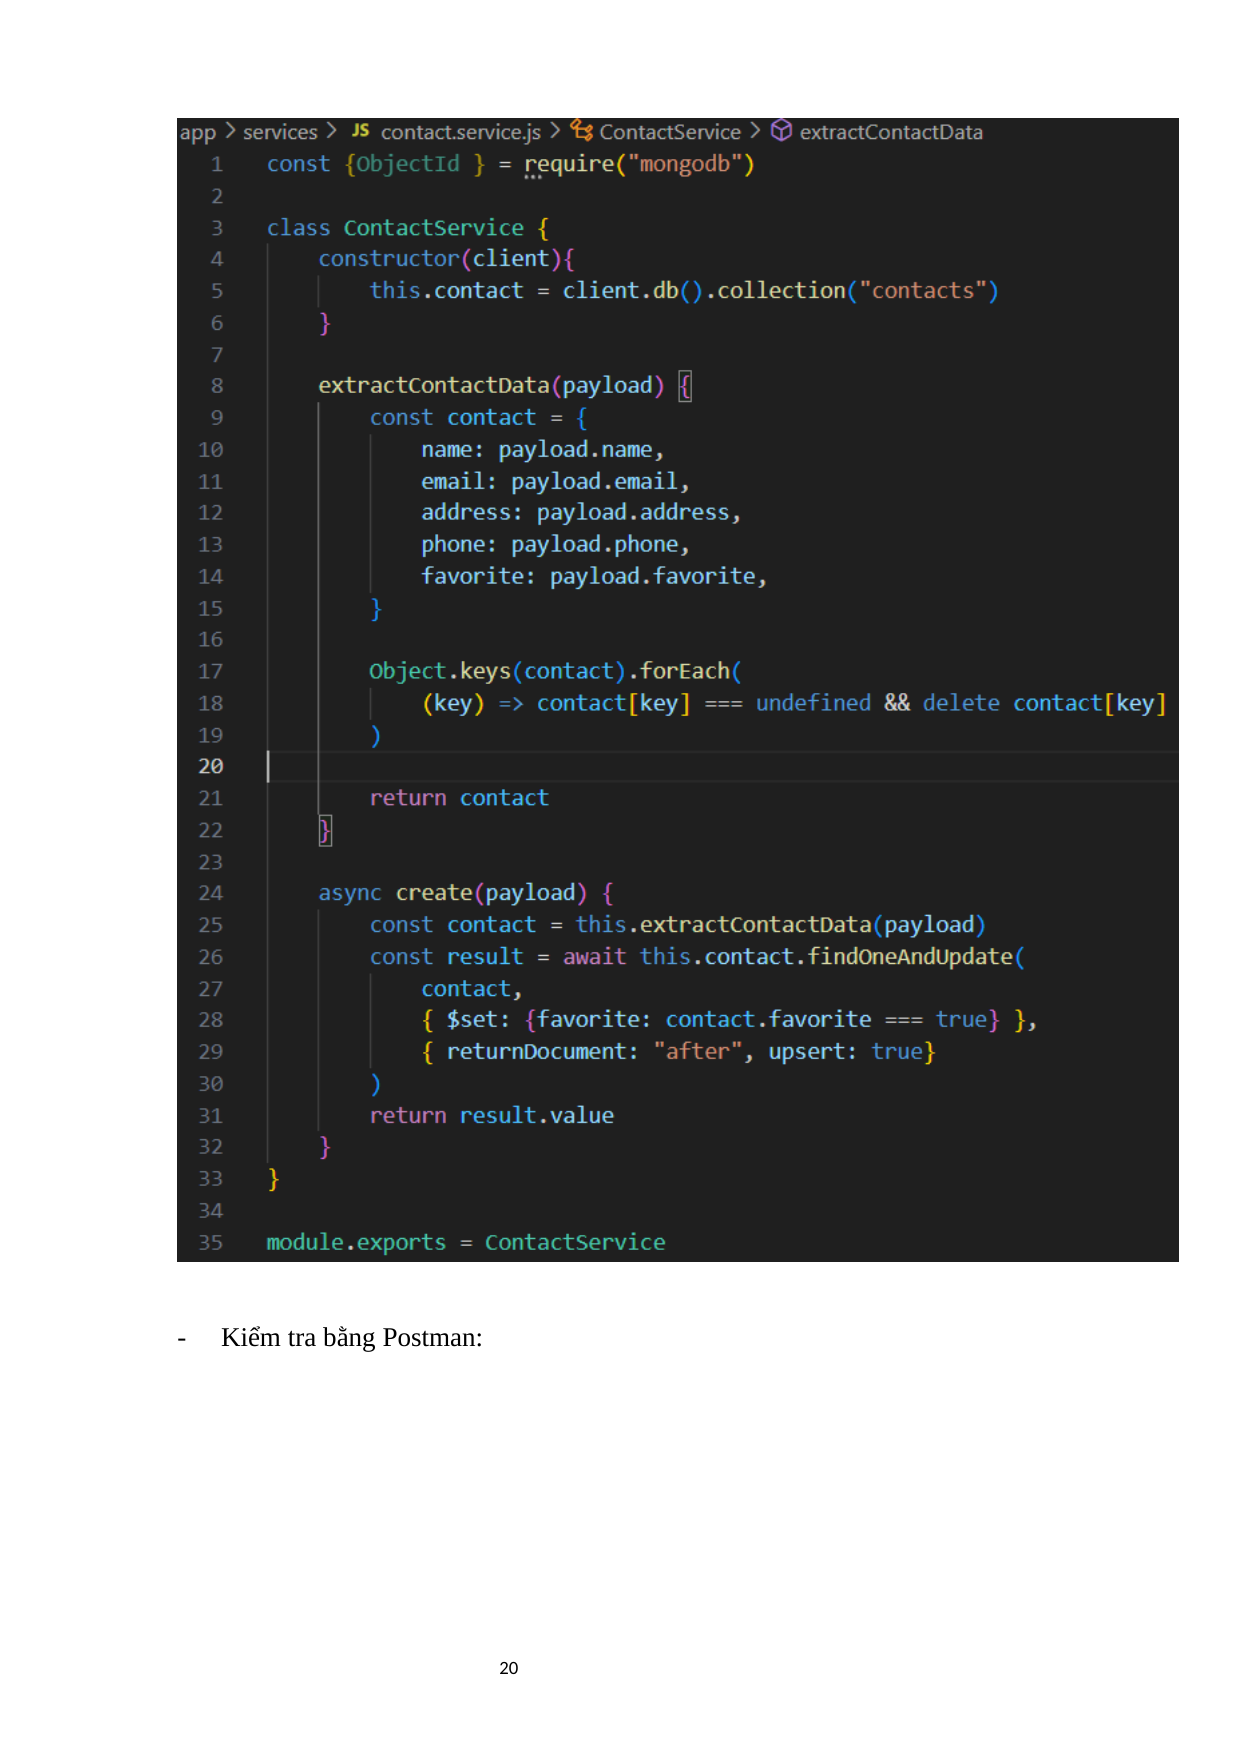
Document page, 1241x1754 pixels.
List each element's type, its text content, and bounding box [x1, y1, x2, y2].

text - Kiểm tra bằng Postman: [177, 1321, 1122, 1353]
picture [177, 118, 1179, 1262]
